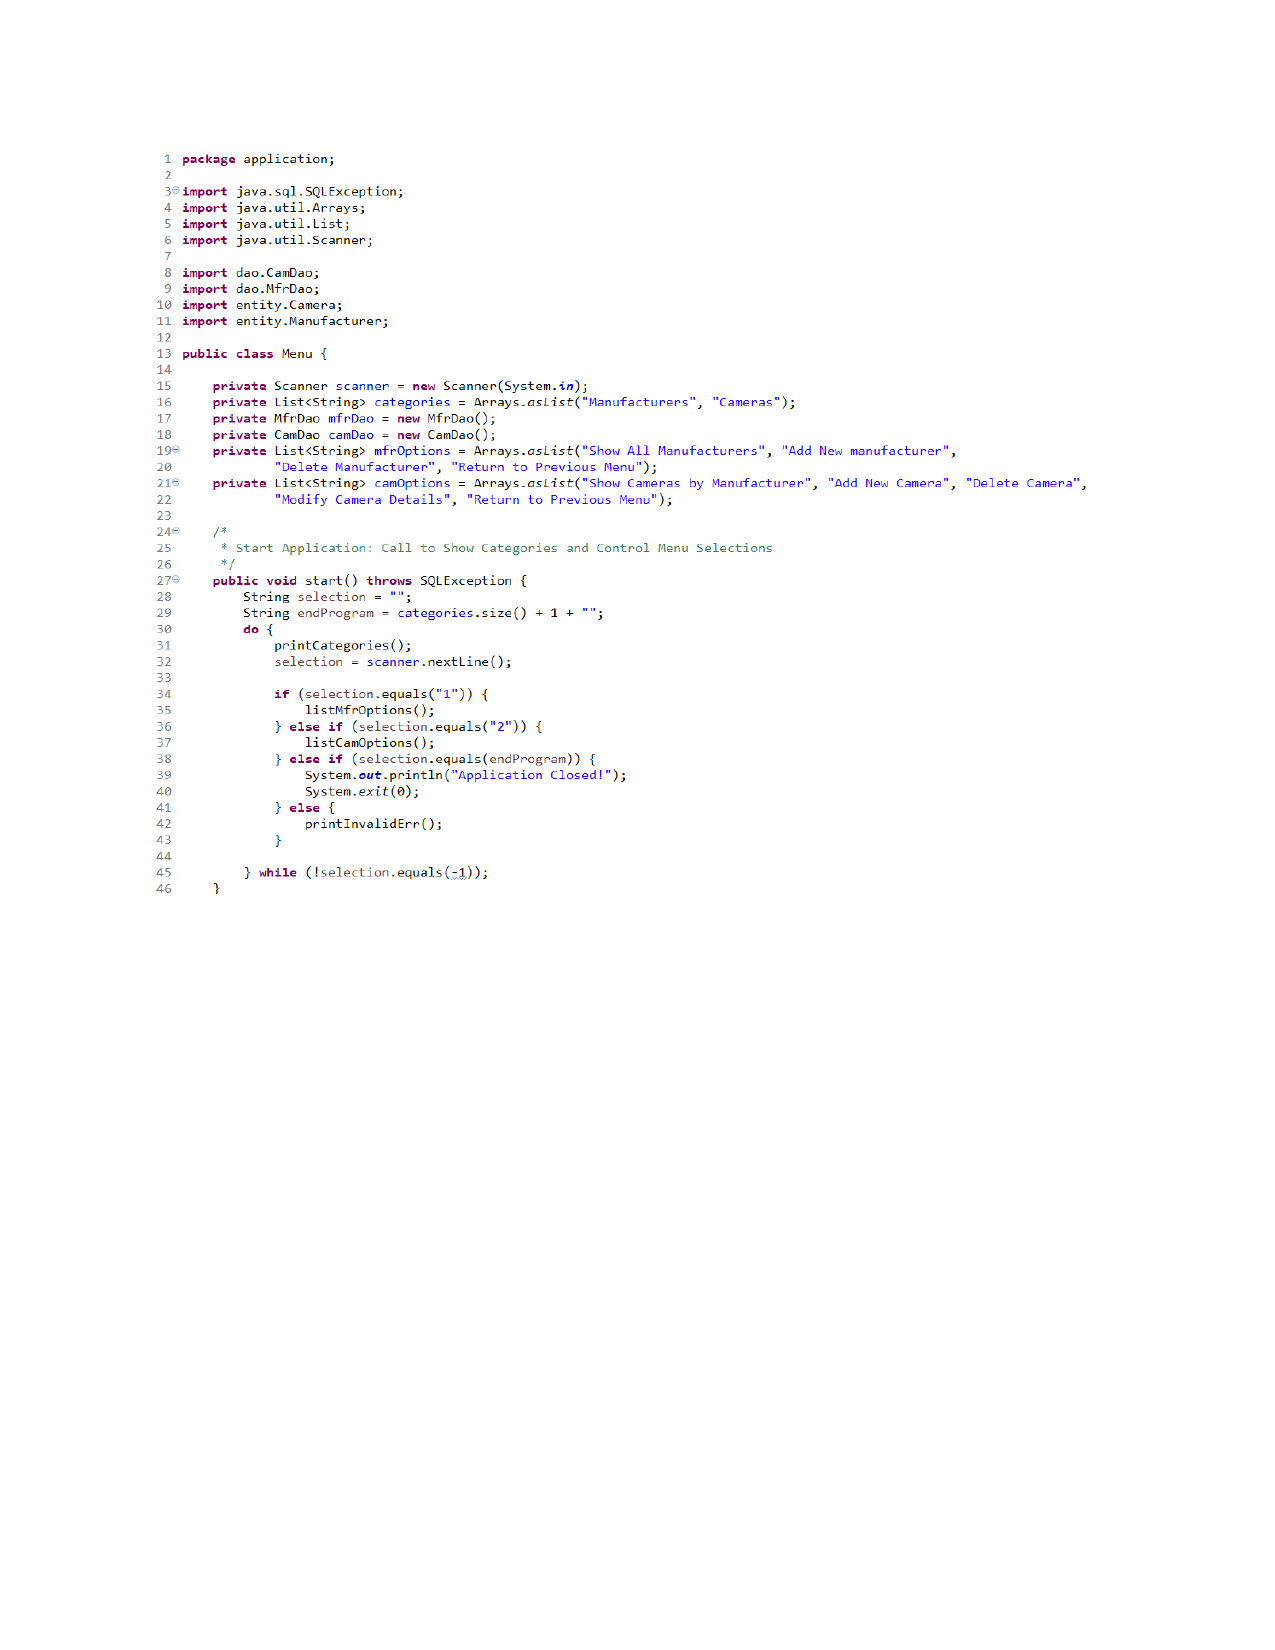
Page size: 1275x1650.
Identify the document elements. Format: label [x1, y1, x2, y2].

picture [150, 150, 1125, 894]
